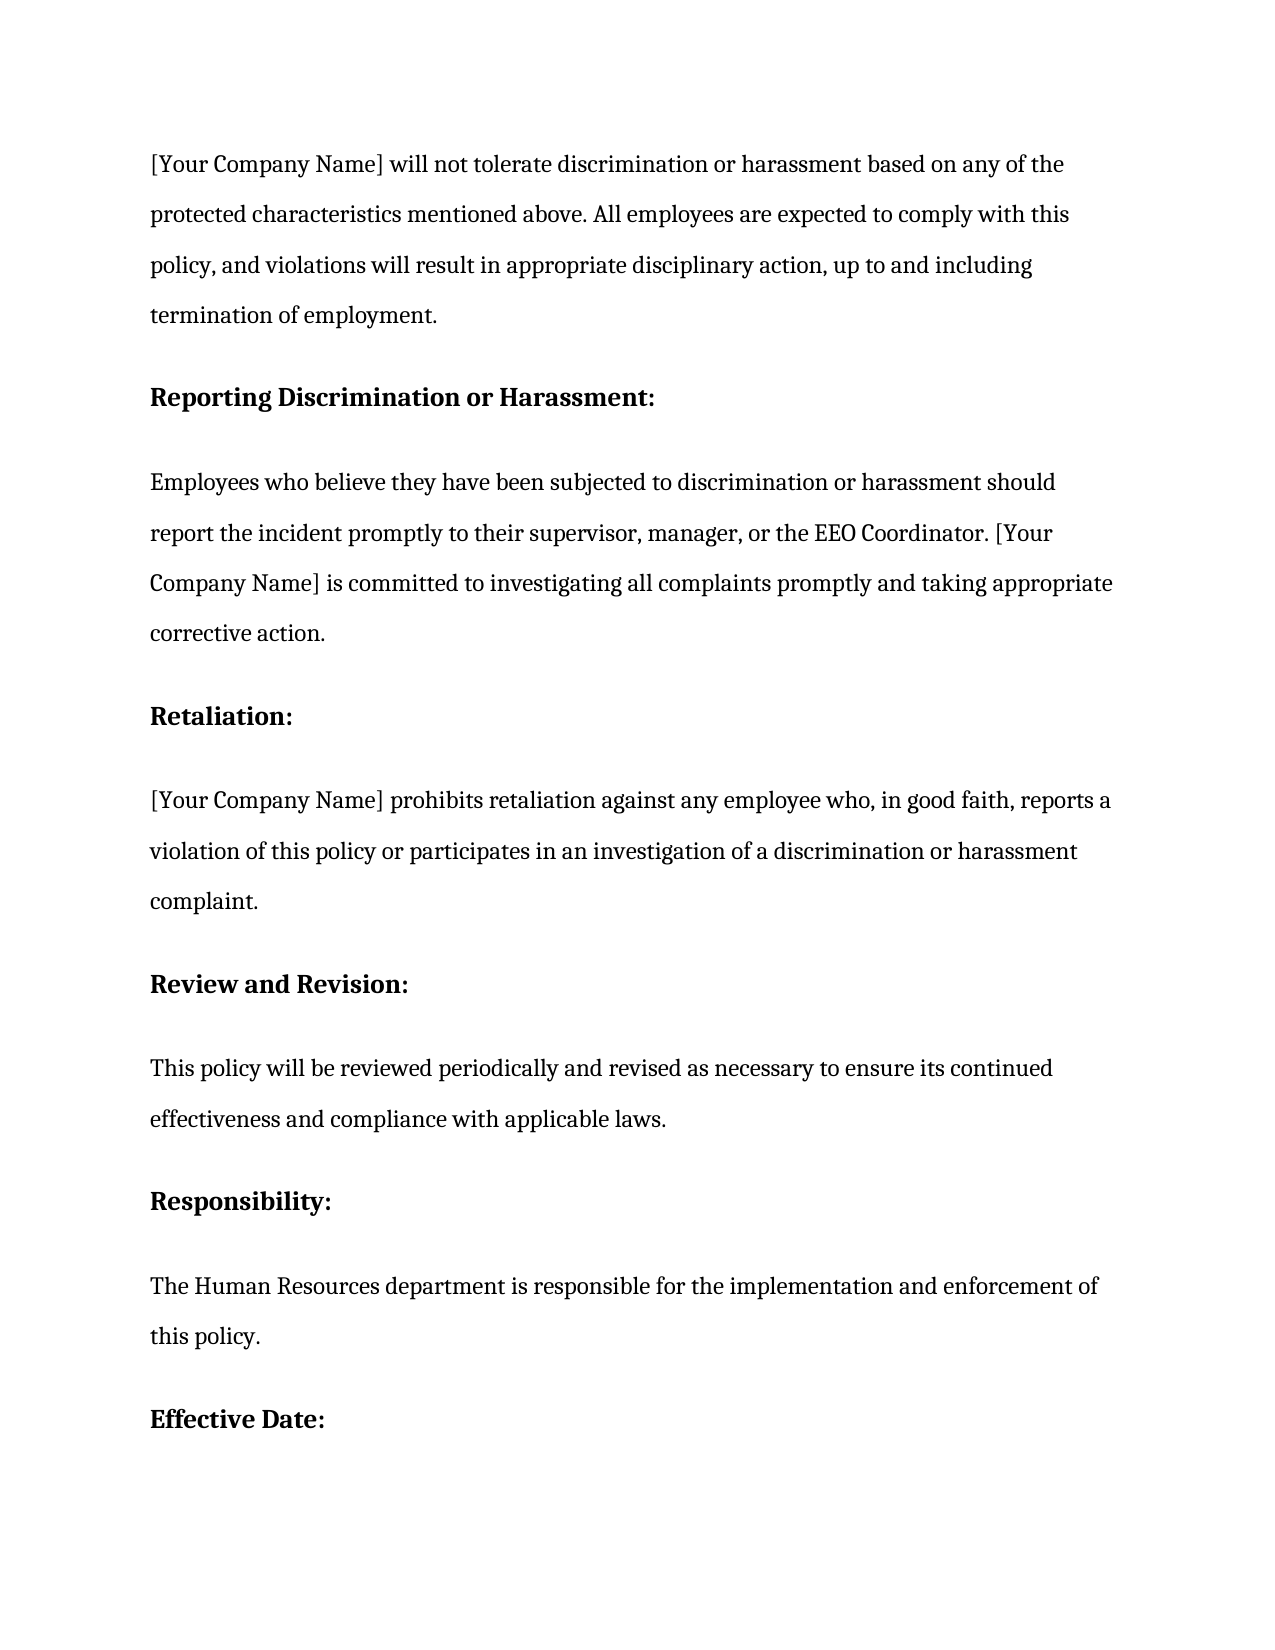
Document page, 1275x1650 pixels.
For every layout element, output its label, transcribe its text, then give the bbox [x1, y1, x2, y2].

text Employees who believe they have been subjected to discrimination or harassment should report the incident promptly to their supervisor, manager, or the EEO Coordinator. [Your Company Name] is committed to investigating all complaints promptly and taking appropriate corrective action. [150, 468, 1125, 648]
text Review and Revision: [150, 969, 1125, 1000]
text Retaliation: [150, 701, 1125, 732]
text This policy will be reviewed periodically and revised as necessary to ensure its continued effectiveness and compliance with applicable laws. [150, 1054, 1125, 1133]
text The Human Resources department is responsible for the implementation and enforcement of this policy. [150, 1272, 1125, 1351]
text [Your Company Name] will not tolerate discrimination or harassment based on any of the protected characteristics mentioned above. All employees are expected to comply with this policy, and violations will result in appropriate disciplinary action, up to and including termination of employment. [150, 150, 1125, 330]
text Effective Date: [150, 1404, 1125, 1435]
text Reporting Discrimination or Harassment: [150, 382, 1125, 414]
text [Your Company Name] prohibits retaliation against any employee who, in good faith, reports a violation of this policy or participates in an investigation of a discrimination or harassment complaint. [150, 786, 1125, 916]
text Responsibility: [150, 1186, 1125, 1217]
